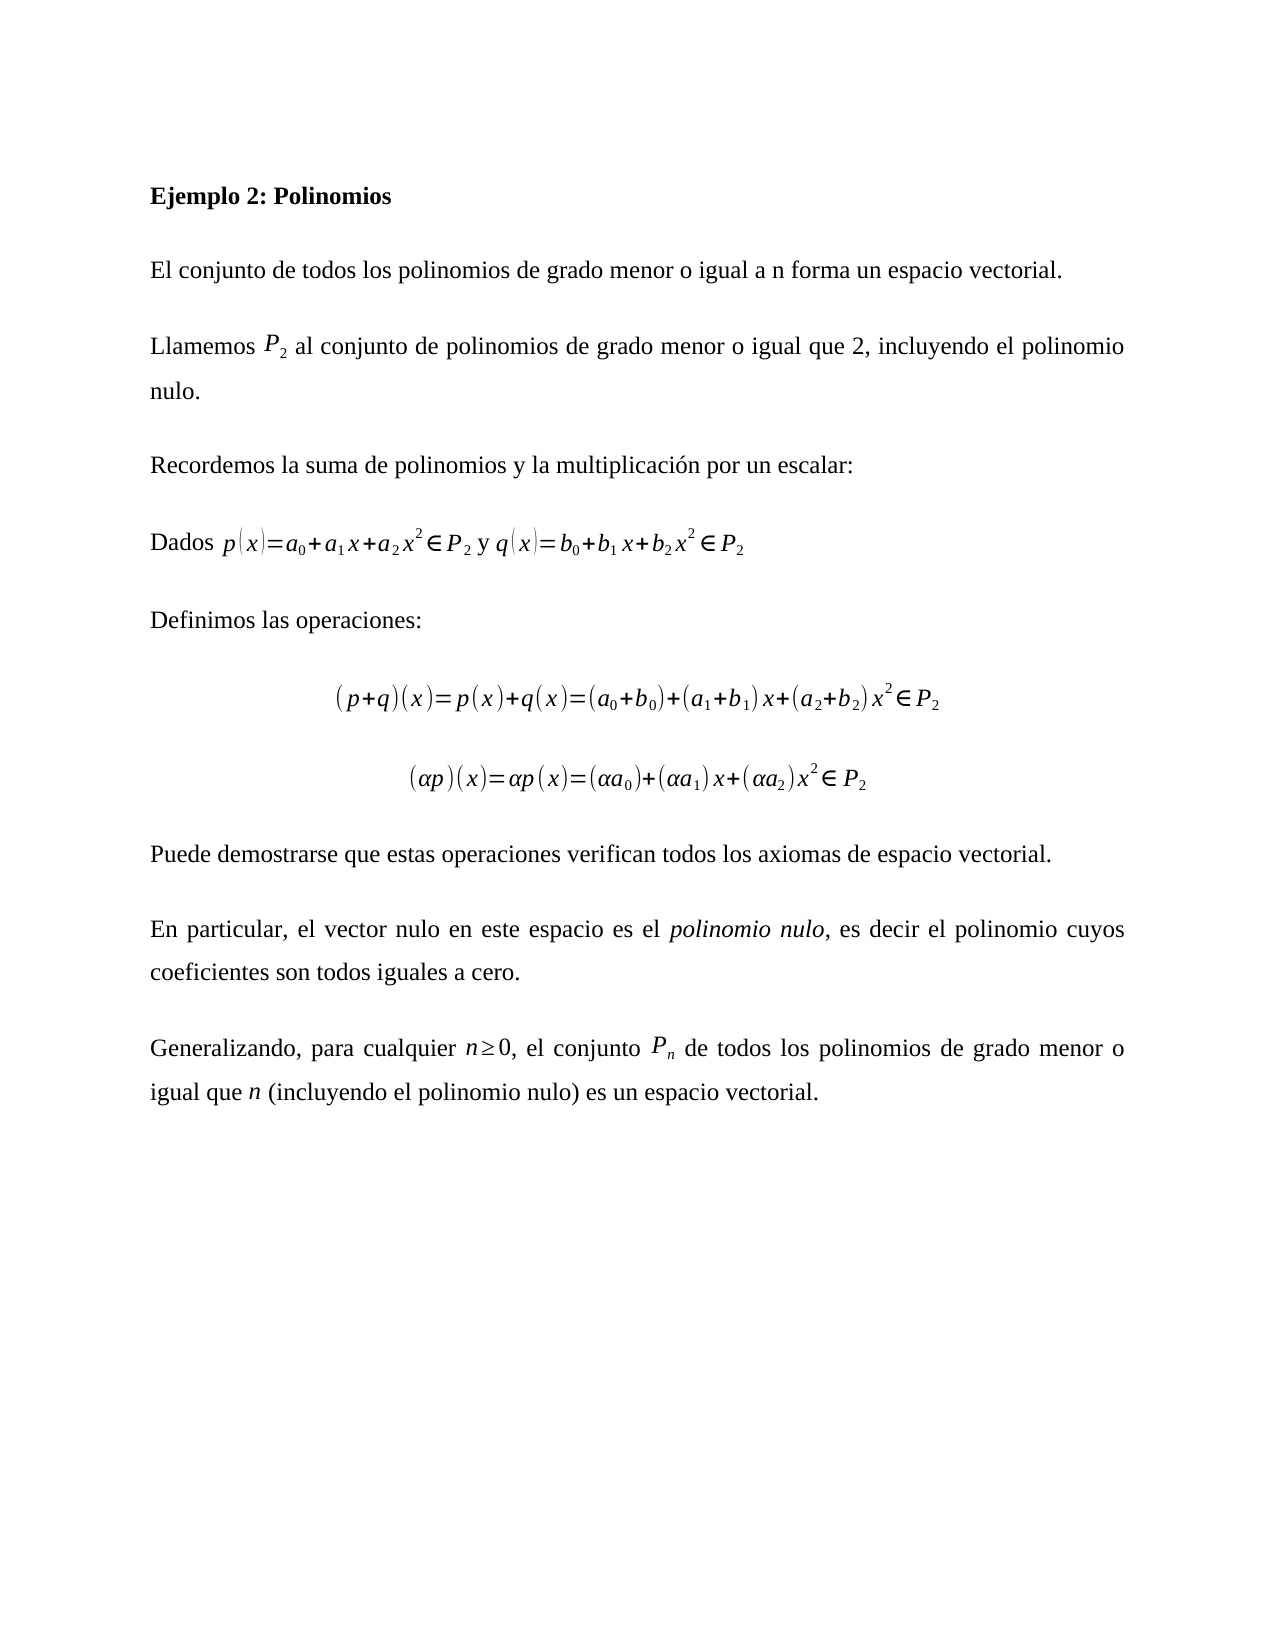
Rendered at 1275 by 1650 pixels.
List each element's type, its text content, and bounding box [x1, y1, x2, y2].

text Puede demostrarse que estas operaciones verifican todos los axiomas de espacio vectorial. [150, 839, 1125, 868]
text El conjunto de todos los polinomios de grado menor o igual a n forma un espacio vectorial. [150, 256, 1125, 284]
text En particular, el vector nulo en este espacio es el polinomio nulo, es decir el polinomio cuyos coeficientes son todos iguales a cero. [150, 914, 1125, 986]
text Ejemplo 2: Polinomios [150, 181, 1125, 210]
text Dados y [150, 524, 1125, 559]
text Generalizando, para cualquier , el conjunto de todos los polinomios de grado menor o igual que (incluyendo el polinomio nulo) es un espacio vectorial. [150, 1031, 1125, 1106]
text Definimos las operaciones: [150, 605, 1125, 634]
text Recordemos la suma de polinomios y la multiplicación por un escalar: [150, 450, 1125, 479]
text Llamemos al conjunto de polinomios de grado menor o igual que 2, incluyendo el polinomio nulo. [150, 330, 1125, 404]
